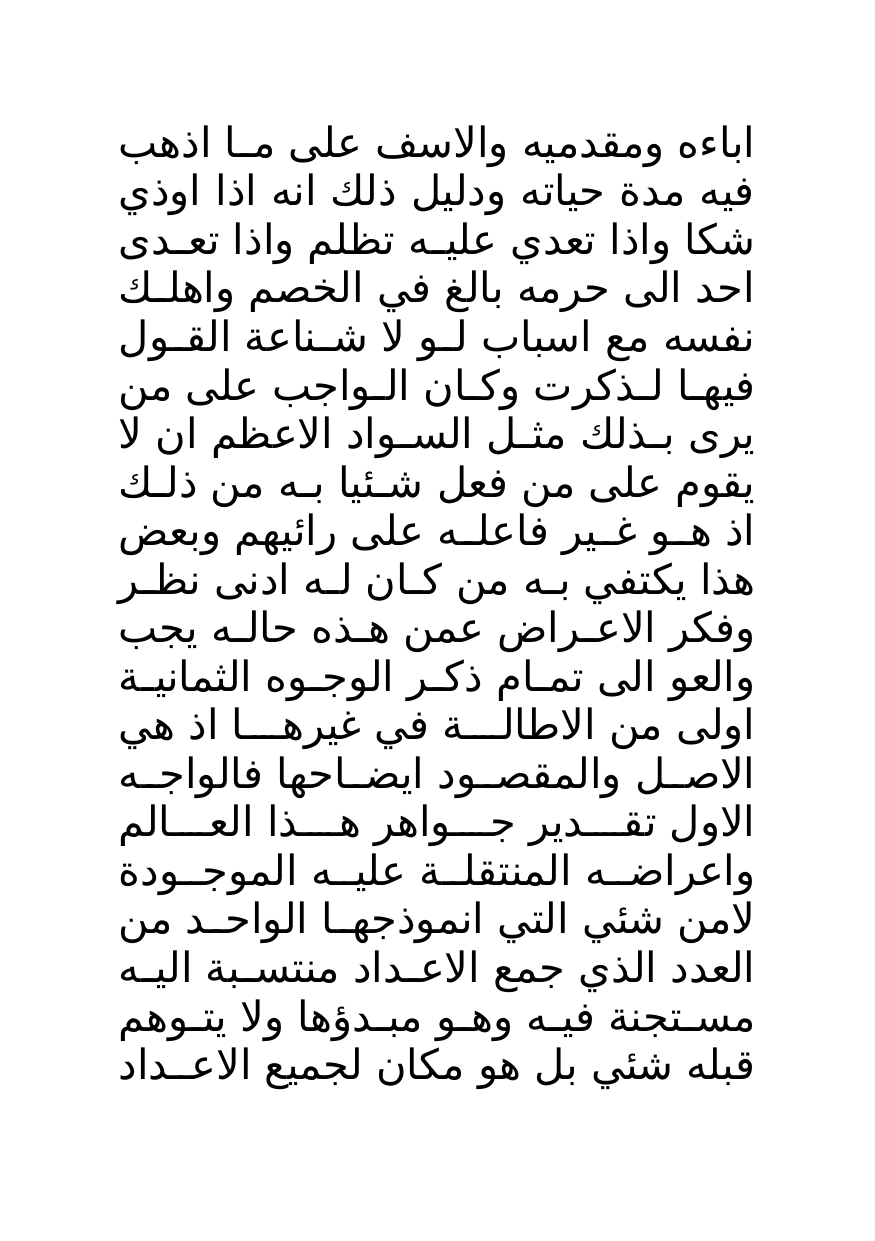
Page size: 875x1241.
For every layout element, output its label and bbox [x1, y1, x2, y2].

text [118, 118, 756, 1089]
